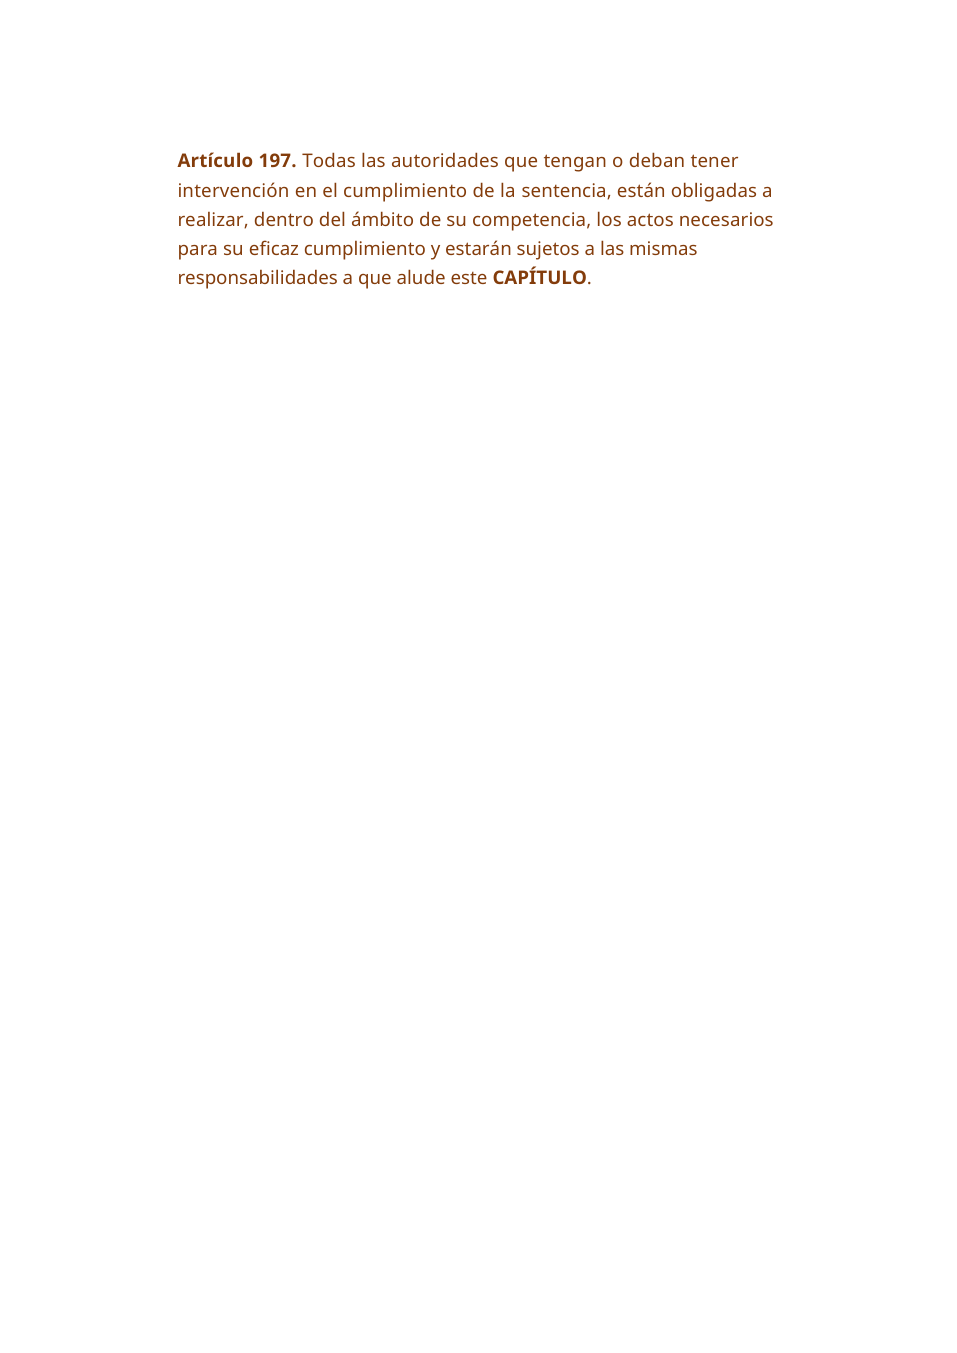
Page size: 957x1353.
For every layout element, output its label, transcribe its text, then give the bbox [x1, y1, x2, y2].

text Artículo 197. Todas las autoridades que tengan o deban tener intervención en el cumplimiento de la sentencia, están obligadas a realizar, dentro del ámbito de su competencia, los actos necesarios para su eficaz cumplimiento y estarán sujetos a las mismas responsabilidades a que alude este CAPÍTULO. [177, 148, 779, 290]
